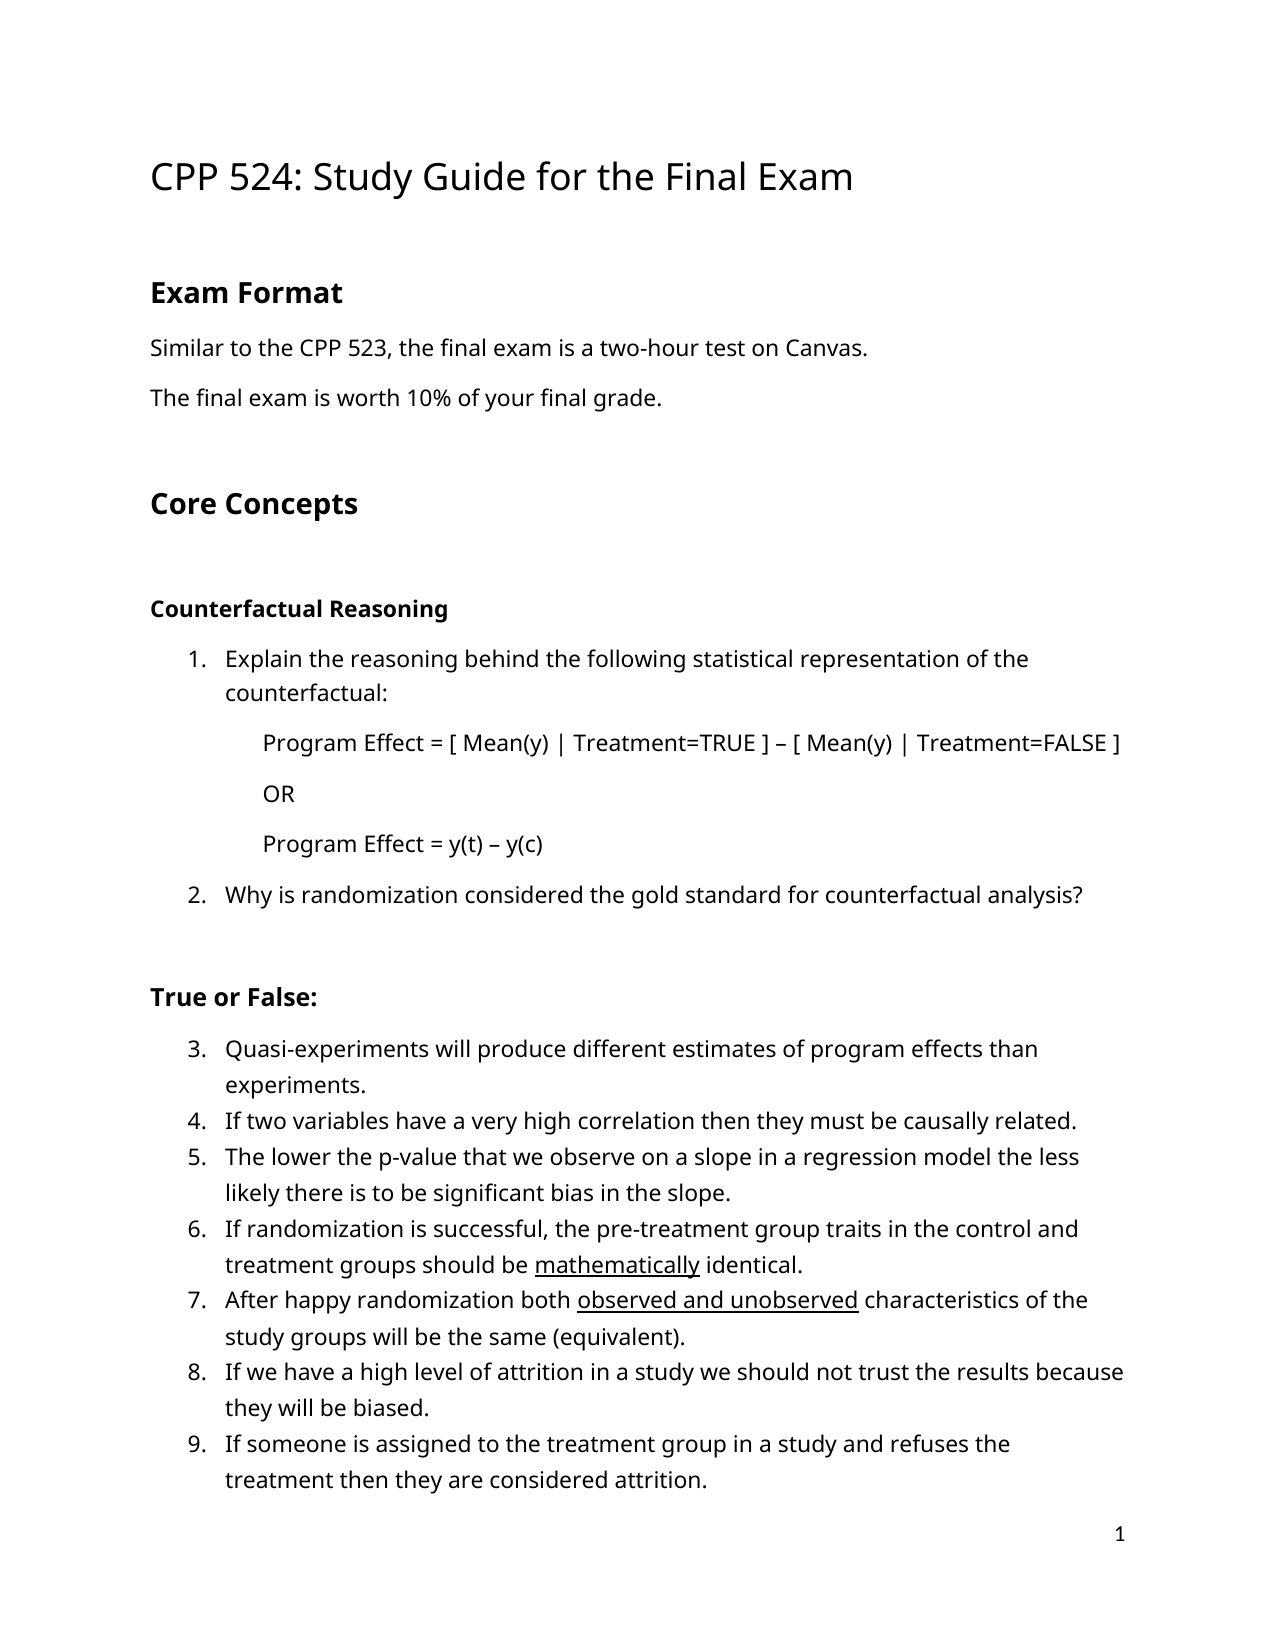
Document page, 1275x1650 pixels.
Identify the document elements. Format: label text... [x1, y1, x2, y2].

text True or False: [150, 979, 1125, 1013]
list The lower the p-value that we observe on a slope in a regression model the less likely there is to be significant bias in the slope. [187, 1141, 1125, 1208]
list If randomization is successful, the pre-treatment group traits in the control and treatment groups should be mathematically identical. [187, 1213, 1125, 1280]
list After happy randomization both observed and unobserved characteristics of the study groups will be the same (equivalent). [187, 1284, 1125, 1352]
text Core Concepts [150, 483, 1125, 523]
list If we have a high level of attrition in a study we should not trust the results because they will be biased. [187, 1356, 1125, 1423]
list If someone is assigned to the treatment group in a study and refuses the treatment then they are considered attrition. [187, 1428, 1125, 1495]
text Similar to the CPP 523, the final exam is a two-hour test on Canvas. [150, 332, 1125, 363]
text CPP 524: Study Guide for the Final Exam [150, 150, 1125, 201]
text The final exam is worth 10% of your final grade. [150, 382, 1125, 413]
list Why is randomization considered the gold standard for counterfactual analysis? [187, 879, 1125, 910]
list Explain the reasoning behind the following statistical representation of the counterfactual: [187, 643, 1125, 708]
text OR [262, 778, 1125, 809]
text Program Effect = y(t) – y(c) [262, 828, 1125, 859]
list If two variables have a very high correlation then they must be causally related. [187, 1105, 1125, 1136]
text Exam Format [150, 272, 1125, 312]
text Counterfactual Reasoning [150, 593, 1125, 624]
list Quasi-experiments will produce different estimates of program effects than experiments. [187, 1033, 1125, 1100]
text Program Effect = [ Mean(y) | Treatment=TRUE ] – [ Mean(y) | Treatment=FALSE ] [262, 727, 1125, 759]
